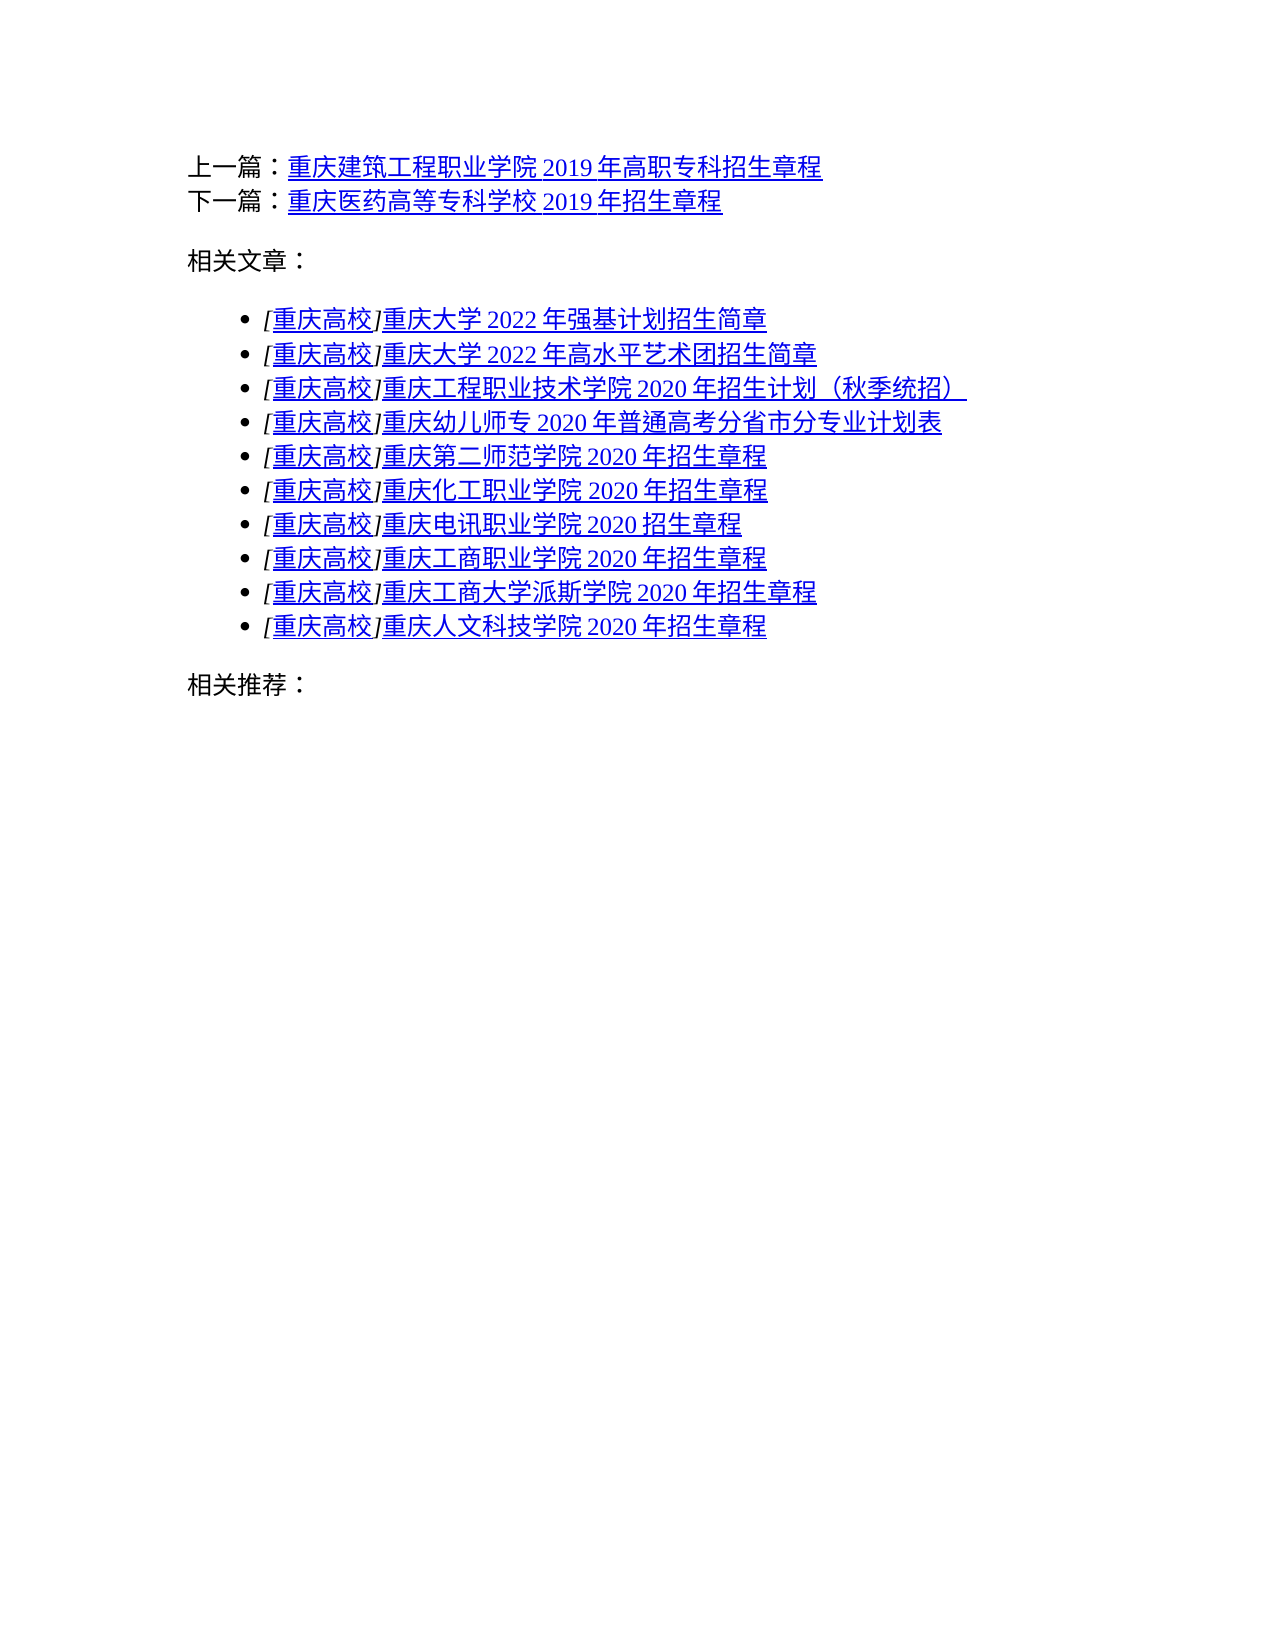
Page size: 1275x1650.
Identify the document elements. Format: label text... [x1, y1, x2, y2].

list [重庆高校]重庆工商职业学院2020年招生章程 [241, 541, 1087, 575]
list [重庆高校]重庆幼儿师专2020年普通高考分省市分专业计划表 [241, 404, 1087, 438]
text 上一篇：重庆建筑工程职业学院2019年高职专科招生章程 下一篇：重庆医药高等专科学校2019年招生章程 [187, 150, 1087, 218]
text 相关推荐： [187, 668, 1087, 702]
list [重庆高校]重庆电讯职业学院2020招生章程 [241, 507, 1087, 541]
list [重庆高校]重庆第二师范学院2020年招生章程 [241, 438, 1087, 472]
list [重庆高校]重庆人文科技学院2020年招生章程 [241, 609, 1087, 643]
list [重庆高校]重庆工程职业技术学院2020年招生计划（秋季统招） [241, 370, 1087, 404]
list [重庆高校]重庆化工职业学院 2020年招生章程 [241, 472, 1087, 507]
text 相关文章： [187, 243, 1087, 277]
list [重庆高校]重庆大学2022年高水平艺术团招生简章 [241, 336, 1087, 370]
list [重庆高校]重庆工商大学派斯学院2020年招生章程 [241, 575, 1087, 609]
list [重庆高校]重庆大学2022年强基计划招生简章 [241, 302, 1087, 336]
